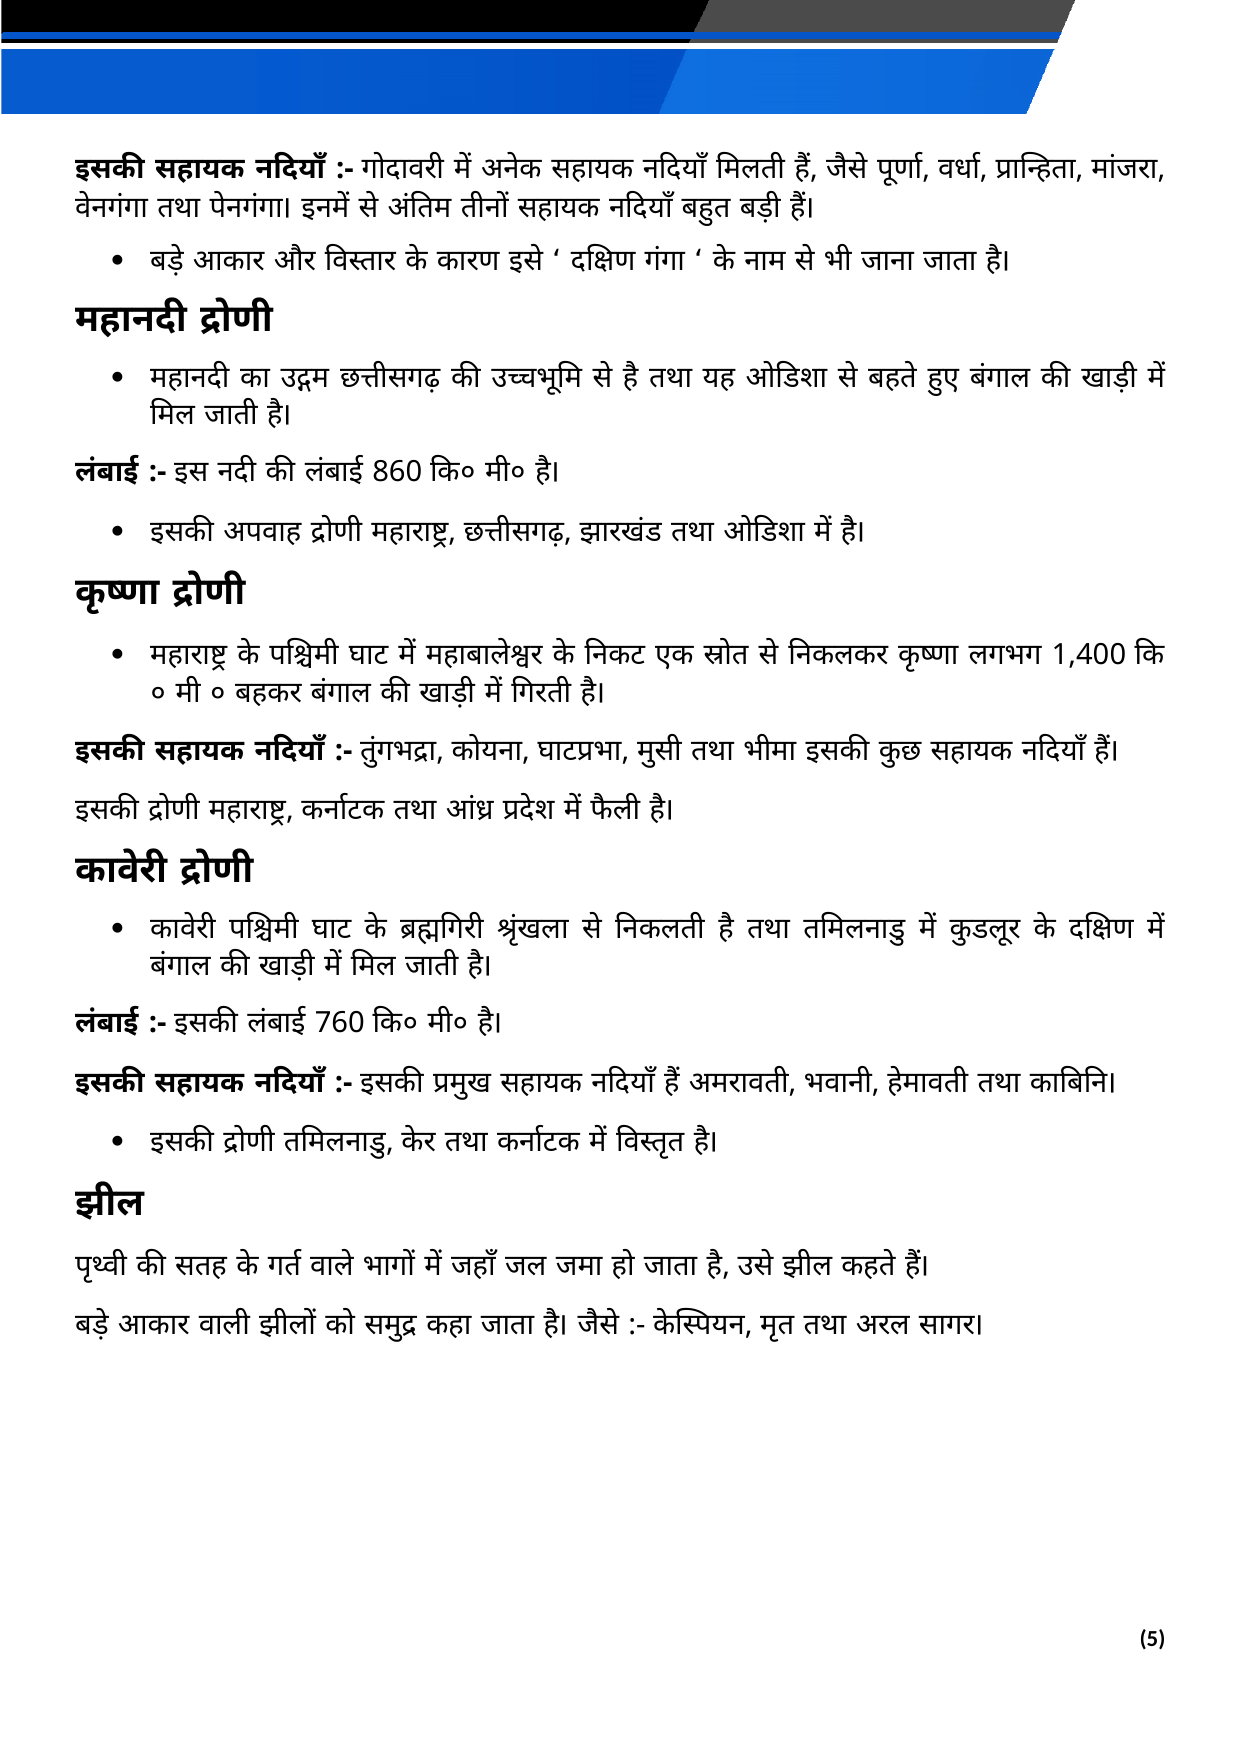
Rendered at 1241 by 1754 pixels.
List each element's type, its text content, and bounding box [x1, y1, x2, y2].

list बड़े आकार और विस्तार के कारण इसे ‘ दक्षिण गंगा ‘ के नाम से भी जाना जाता है। [112, 243, 1165, 277]
text महानदी द्रोणी [75, 297, 1165, 340]
text कृष्णा द्रोणी [75, 569, 1165, 613]
list कावेरी पश्चिमी घाट के ब्रह्मगिरी श्रृंखला से निकलती है तथा तमिलनाडु में कुडलूर के दक्षिण में बंगाल की खाड़ी में मिल जाती है। [112, 912, 1165, 982]
text लंबाई :- इस नदी की लंबाई 860 कि० मी० है। [75, 451, 1165, 490]
text कावेरी द्रोणी [75, 848, 1165, 892]
text इसकी द्रोणी महाराष्ट्र, कर्नाटक तथा आंध्र प्रदेश में फैली है। [75, 788, 1165, 828]
text बड़े आकार वाली झीलों को समुद्र कहा जाता है। जैसे :- केस्पियन, मृत तथा अरल सागर। [75, 1303, 1165, 1343]
list महाराष्ट्र के पश्चिमी घाट में महाबालेश्वर के निकट एक स्रोत से निकलकर कृष्णा लगभग 1,400 कि ० मी ० बहकर बंगाल की खाड़ी में गिरती है। [112, 633, 1165, 709]
list इसकी अपवाह द्रोणी महाराष्ट्र, छत्तीसगढ़, झारखंड तथा ओडिशा में है। [112, 510, 1165, 550]
text लंबाई :- इसकी लंबाई 760 कि० मी० है। [75, 1002, 1165, 1041]
text इसकी सहायक नदियाँ :- तुंगभद्रा, कोयना, घाटप्रभा, मुसी तथा भीमा इसकी कुछ सहायक नदियाँ हैं। [75, 729, 1165, 769]
text इसकी सहायक नदियाँ :- गोदावरी में अनेक सहायक नदियाँ मिलती हैं, जैसे पूर्णा, वर्धा, प्रान्हिता, मांजरा, वेनगंगा तथा पेनगंगा। इनमें से अंतिम तीनों सहायक नदियाँ बहुत बड़ी हैं। [75, 148, 1165, 224]
text पृथ्वी की सतह के गर्त वाले भागों में जहाँ जल जमा हो जाता है, उसे झील कहते हैं। [75, 1244, 1165, 1283]
picture [1, 0, 1080, 115]
text इसकी सहायक नदियाँ :- इसकी प्रमुख सहायक नदियाँ हैं अमरावती, भवानी, हेमावती तथा काबिनि। [75, 1061, 1165, 1101]
text झील [75, 1180, 1165, 1224]
list इसकी द्रोणी तमिलनाडु, केर तथा कर्नाटक में विस्तृत है। [112, 1121, 1165, 1160]
list महानदी का उद्गम छत्तीसगढ़ की उच्चभूमि से है तथा यह ओडिशा से बहते हुए बंगाल की खाड़ी में मिल जाती है। [112, 361, 1165, 431]
